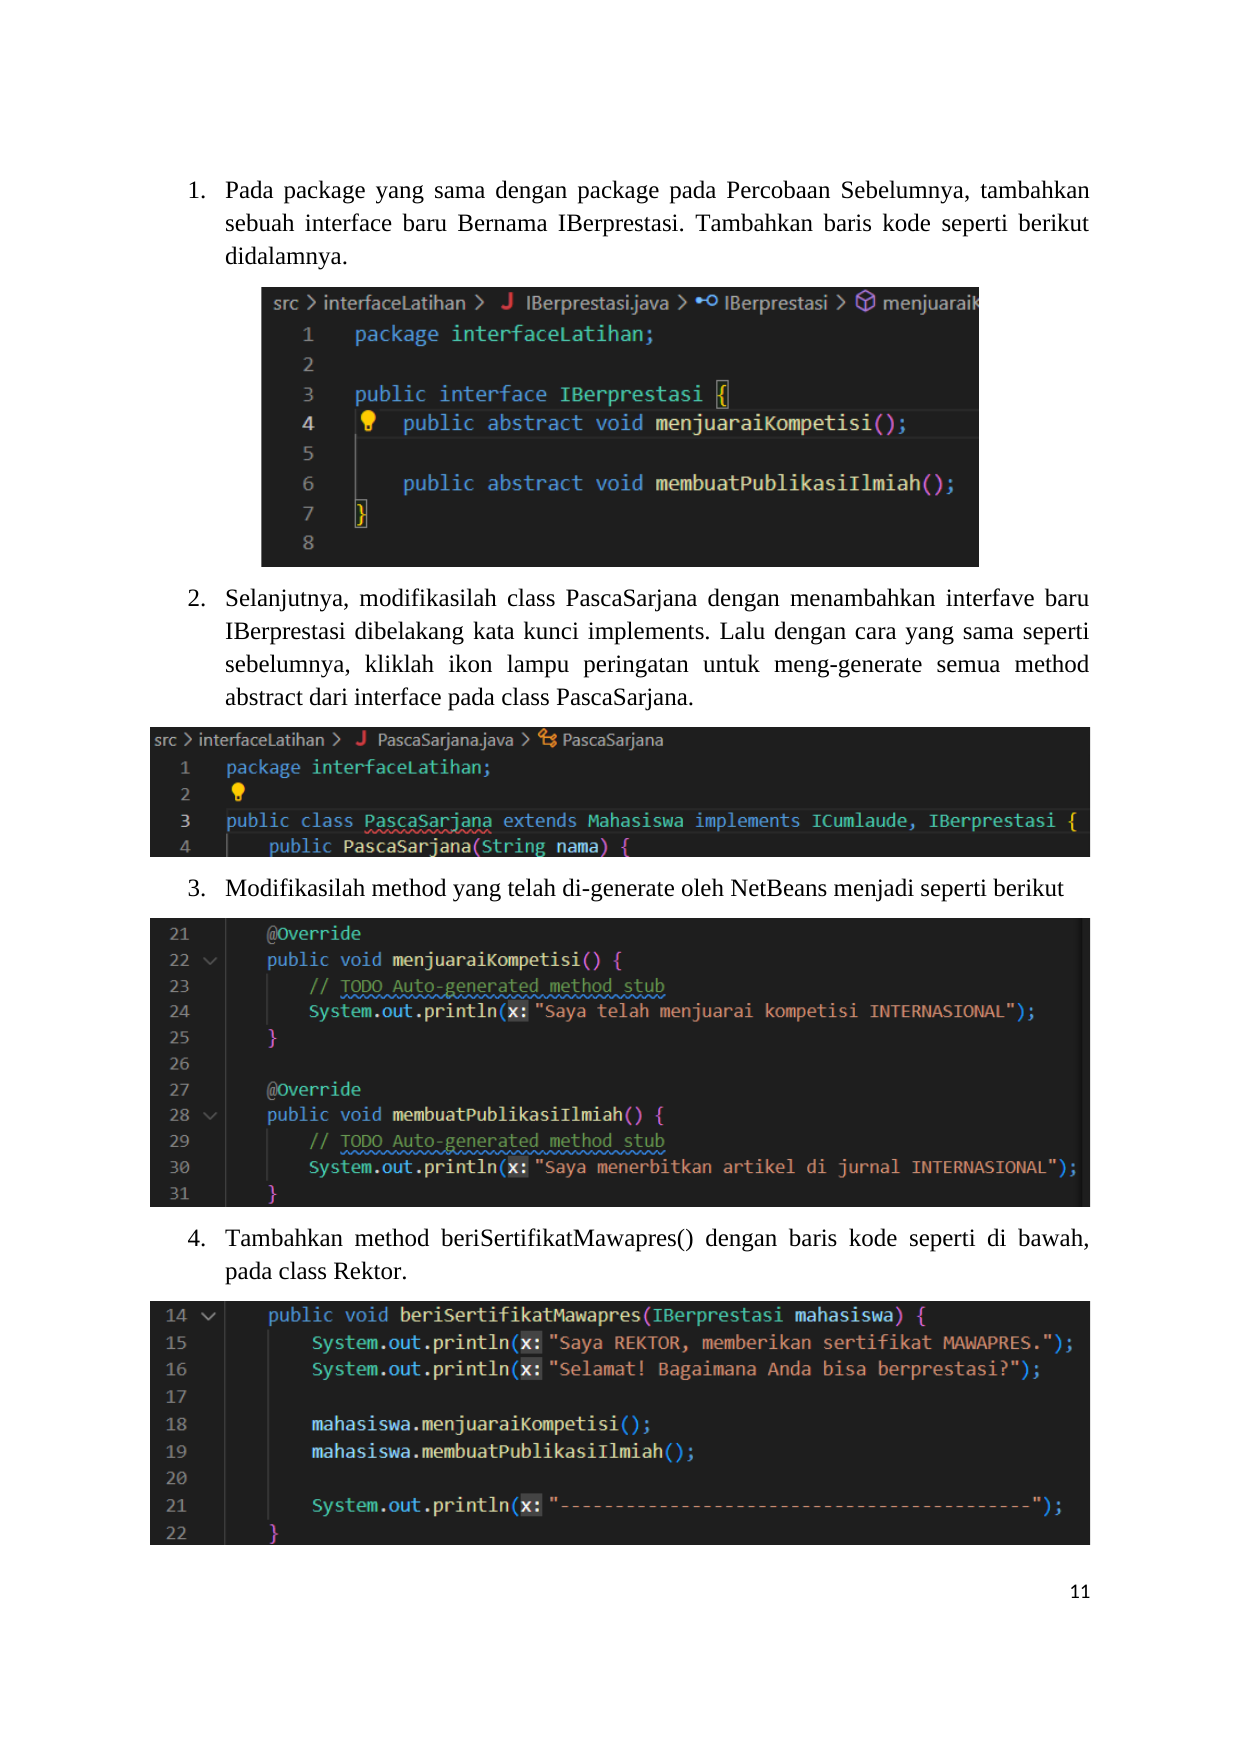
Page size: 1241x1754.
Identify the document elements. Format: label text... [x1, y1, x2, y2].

list Pada package yang sama dengan package pada Percobaan Sebelumnya, tambahkan sebuah interface baru Bernama IBerprestasi. Tambahkan baris kode seperti berikut didalamnya. [187, 175, 1090, 270]
list Modifikasilah method yang telah di-generate oleh NetBeans menjadi seperti berikut [187, 873, 1090, 902]
picture [150, 918, 1091, 1207]
picture [150, 1301, 1091, 1545]
list Selanjutnya, modifikasilah class PascaSarjana dengan menambahkan interfave baru IBerprestasi dibelakang kata kunci implements. Lalu dengan cara yang sama seperti sebelumnya, kliklah ikon lampu peringatan untuk meng-generate semua method abstract dari interface pada class PascaSarjana. [187, 583, 1090, 711]
list Tambahkan method beriSertifikatMawapres() dengan baris kode seperti di bawah, pada class Rektor. [187, 1223, 1090, 1285]
picture [261, 287, 979, 567]
picture [150, 727, 1091, 857]
